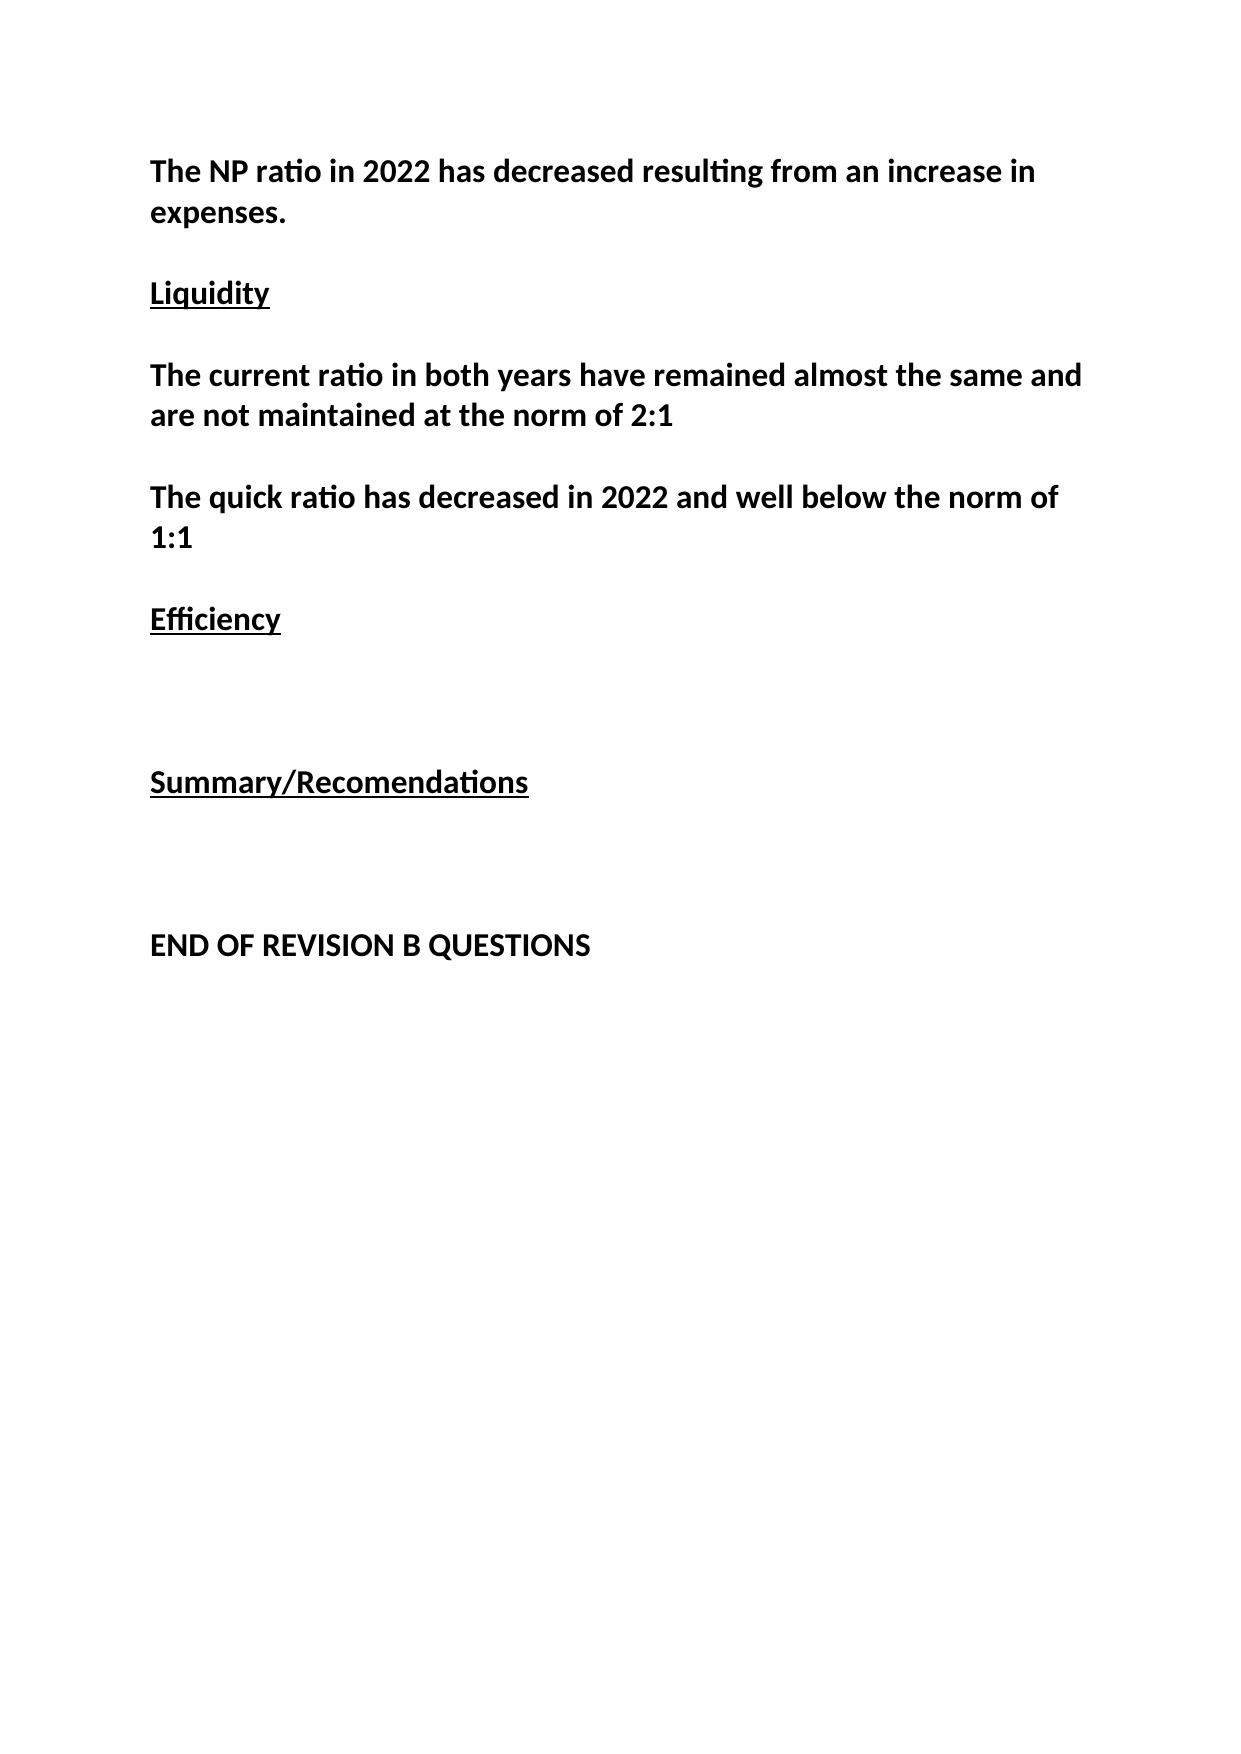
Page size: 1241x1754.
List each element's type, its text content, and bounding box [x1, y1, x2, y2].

text END OF REVISION B QUESTIONS [150, 924, 1090, 964]
text Liquidity [150, 272, 1090, 313]
text The quick ratio has decreased in 2022 and well below the norm of 1:1 [150, 476, 1090, 557]
text Summary/Recomendations [150, 761, 1090, 802]
text The NP ratio in 2022 has decreased resulting from an increase in expenses. [150, 150, 1090, 231]
text Efficiency [150, 598, 1090, 639]
text The current ratio in both years have remained almost the same and are not maintained at the norm of 2:1 [150, 354, 1090, 435]
